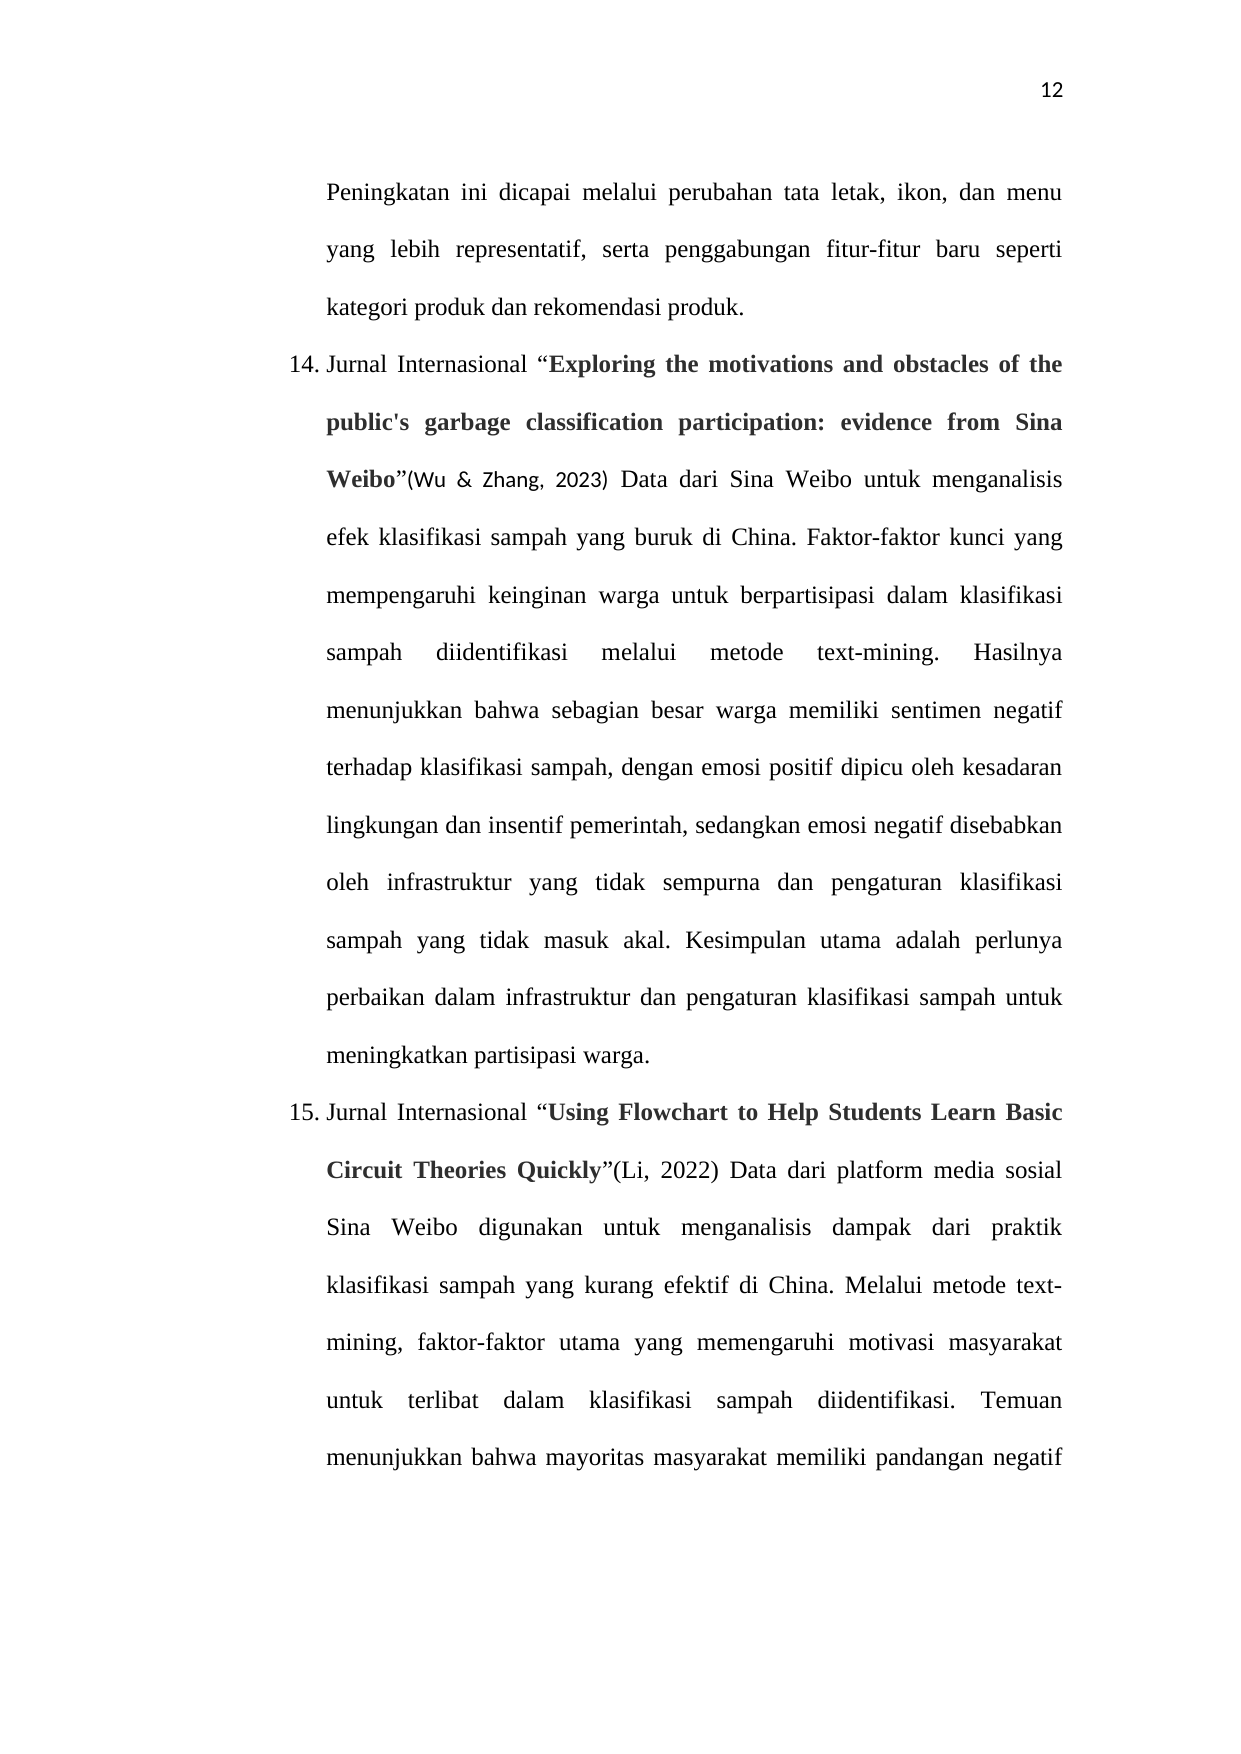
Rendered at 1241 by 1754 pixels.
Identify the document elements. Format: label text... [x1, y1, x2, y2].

list Jurnal Internasional “Exploring the motivations and obstacles of the public's garbage classification participation: evidence from Sina Weibo” Data dari Sina Weibo untuk menganalisis efek klasifikasi sampah yang buruk di China. Faktor-faktor kunci yang mempengaruhi keinginan warga untuk berpartisipasi dalam klasifikasi sampah diidentifikasi melalui metode text-mining. Hasilnya menunjukkan bahwa sebagian besar warga memiliki sentimen negatif terhadap klasifikasi sampah, dengan emosi positif dipicu oleh kesadaran lingkungan dan insentif pemerintah, sedangkan emosi negatif disebabkan oleh infrastruktur yang tidak sempurna dan pengaturan klasifikasi sampah yang tidak masuk akal. Kesimpulan utama adalah perlunya perbaikan dalam infrastruktur dan pengaturan klasifikasi sampah untuk meningkatkan partisipasi warga. [288, 349, 1063, 1068]
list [288, 177, 1063, 321]
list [288, 1097, 1063, 1471]
